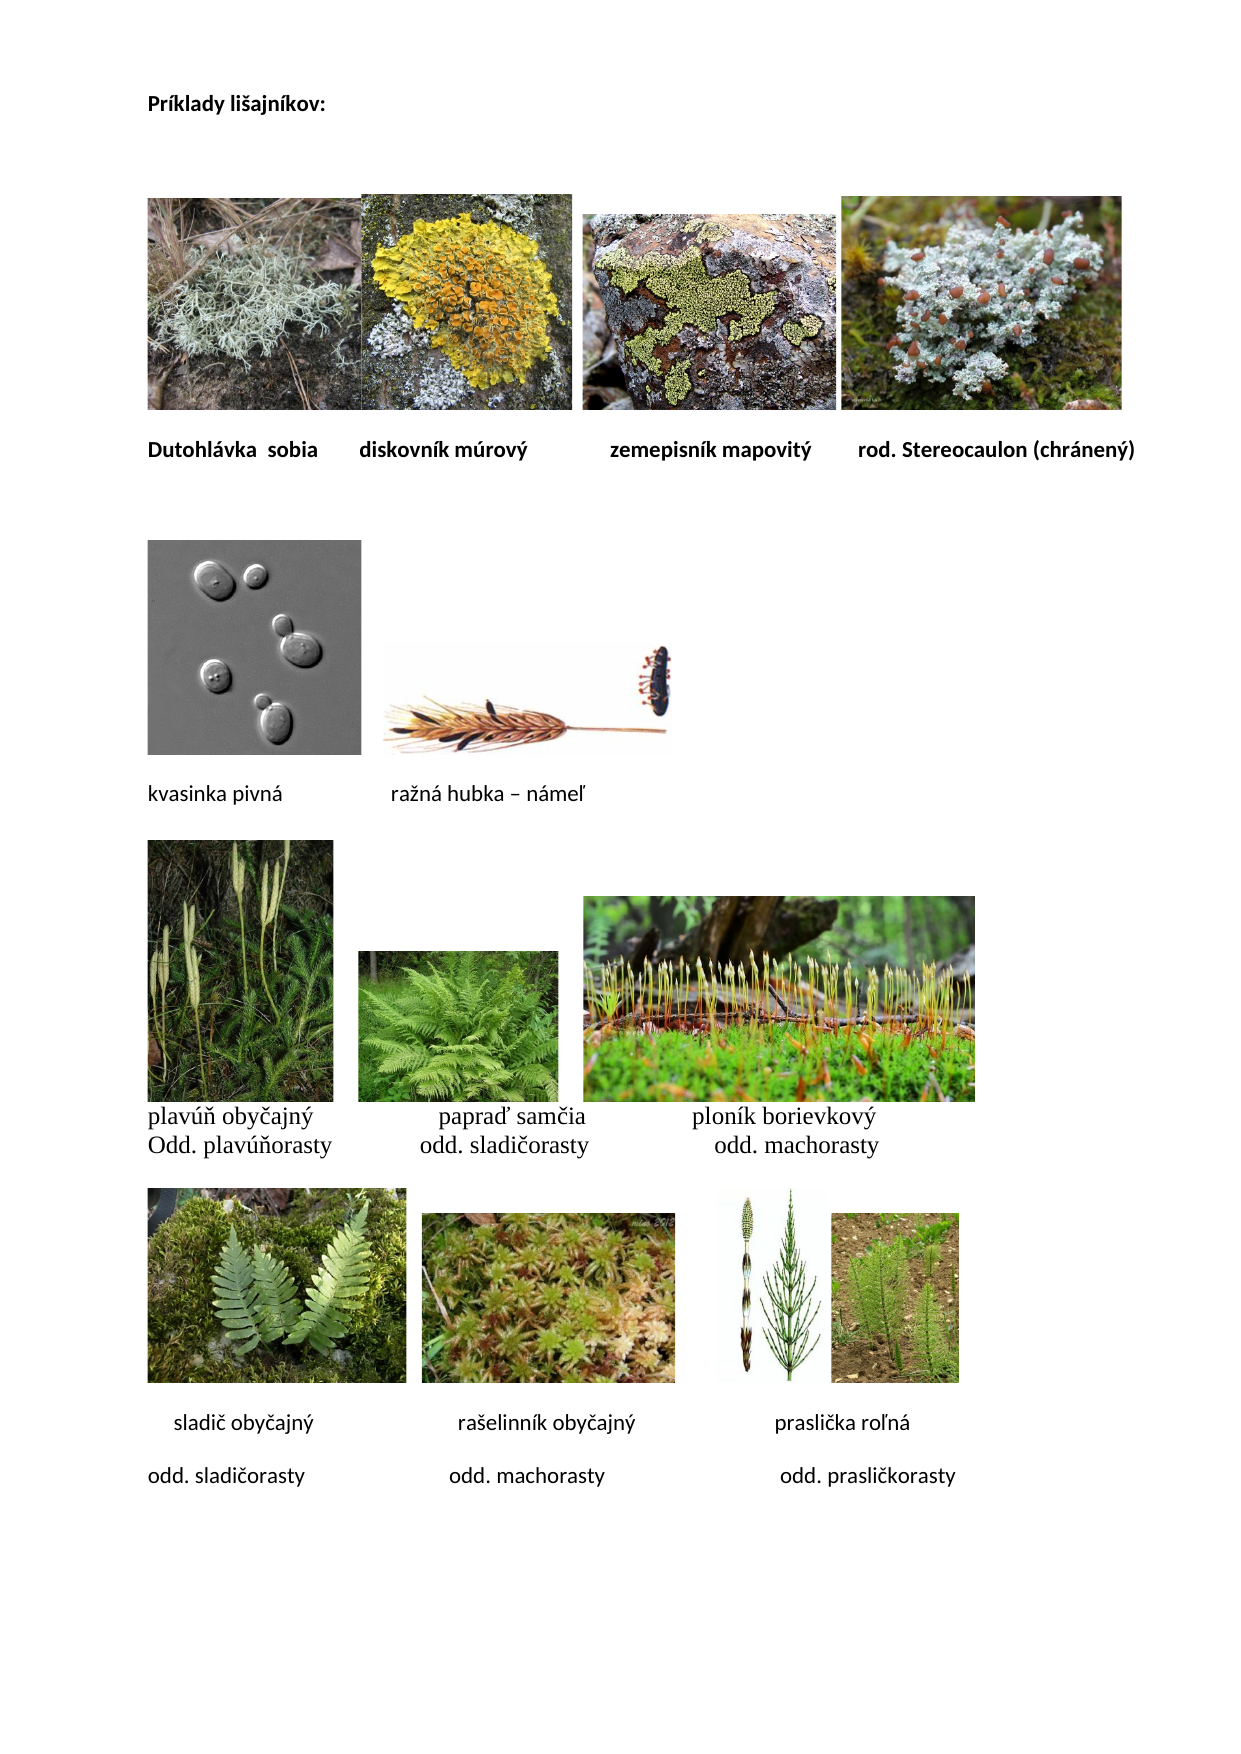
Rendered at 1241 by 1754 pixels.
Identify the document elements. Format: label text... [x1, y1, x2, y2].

picture [716, 1188, 827, 1383]
picture [582, 214, 837, 410]
picture [358, 951, 559, 1102]
text kvasinka pivná ražná hubka – námeľ [148, 779, 1181, 807]
text Dutohlávka sobia diskovník múrový zemepisník mapovitý rod. Stereocaulon (chránený) [148, 435, 1181, 463]
picture [147, 194, 573, 410]
text Príklady lišajníkov: [148, 89, 1181, 117]
picture [384, 644, 671, 754]
picture [583, 896, 975, 1102]
picture [421, 1213, 675, 1383]
picture [147, 840, 334, 1102]
picture [147, 540, 362, 755]
picture [841, 196, 1122, 410]
text odd. sladičorasty odd. machorasty odd. prasličkorasty [148, 1461, 1181, 1489]
picture [831, 1213, 959, 1383]
picture [147, 1188, 407, 1383]
text sladič obyčajný rašelinník obyčajný praslička roľná [148, 1408, 1181, 1436]
